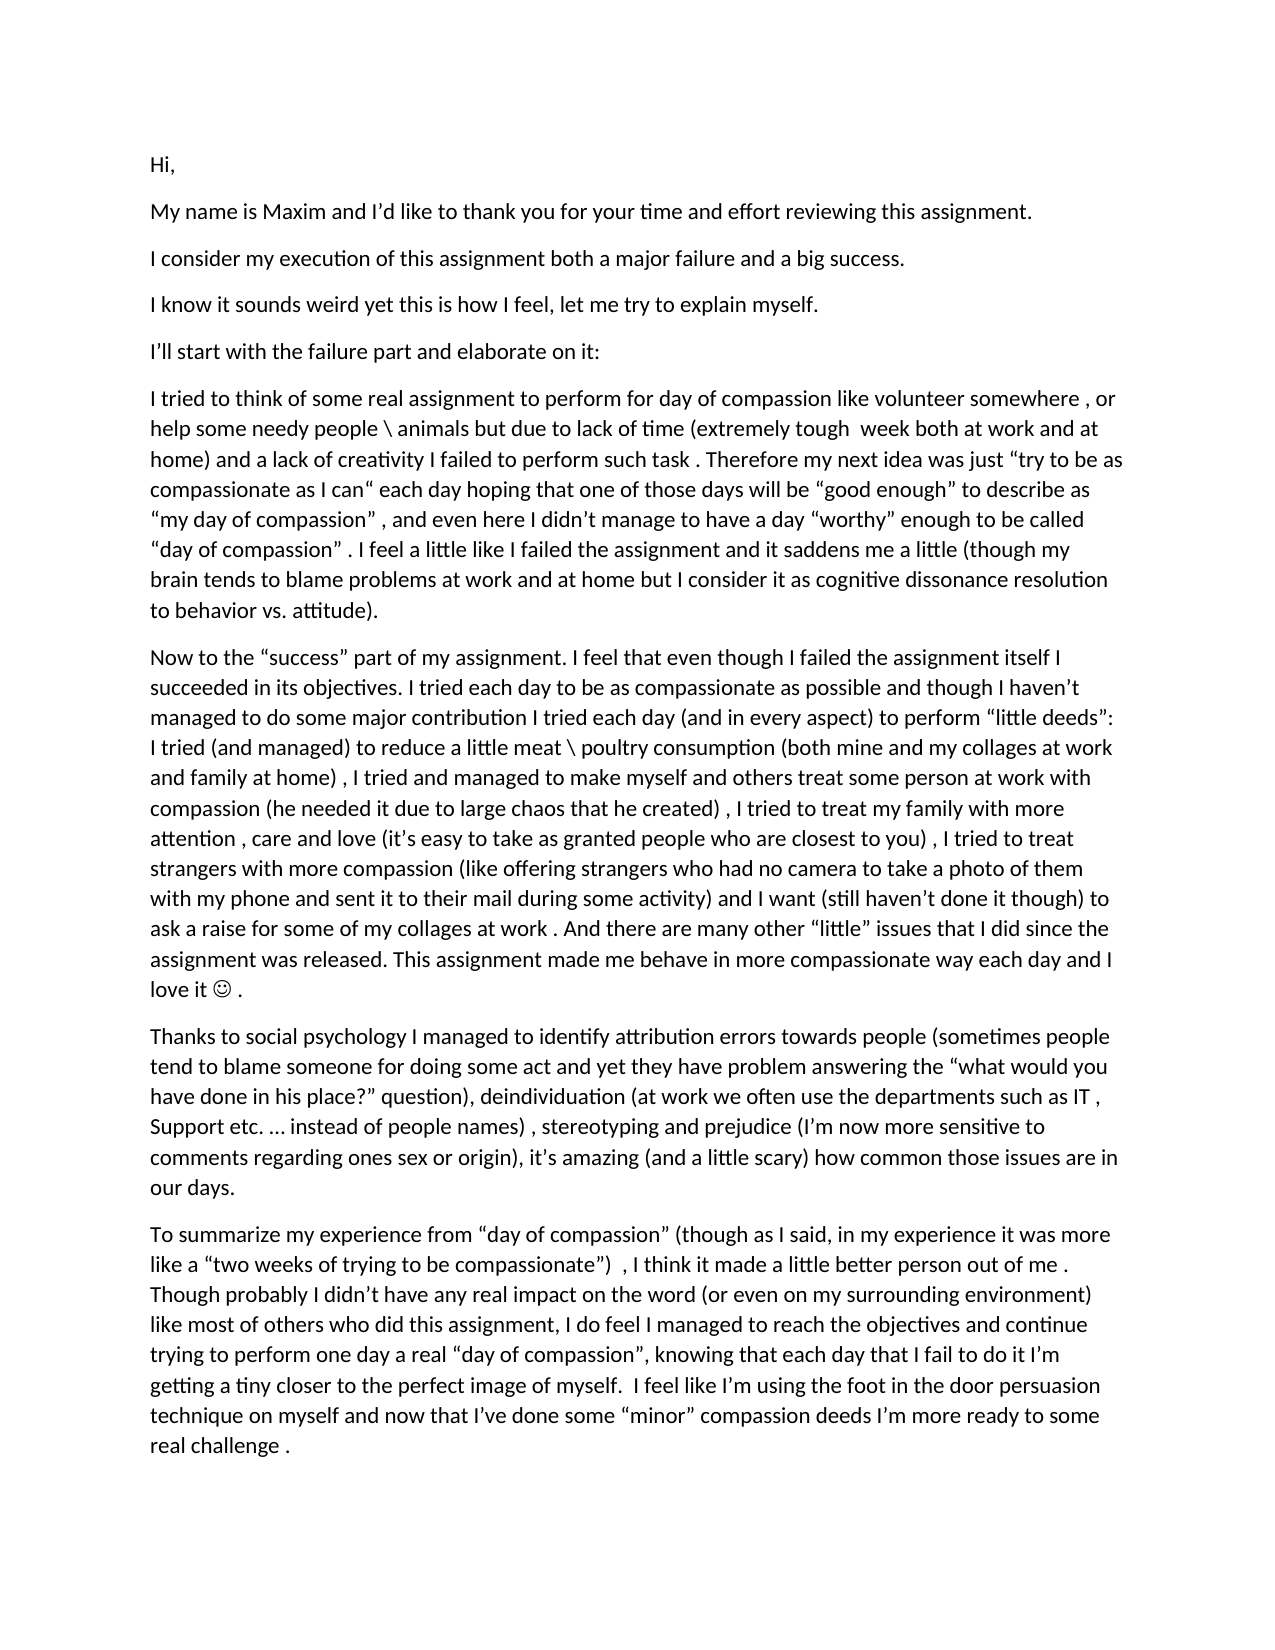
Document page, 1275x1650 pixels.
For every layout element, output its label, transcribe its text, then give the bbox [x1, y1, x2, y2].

text My name is Maxim and I’d like to thank you for your time and effort reviewing this assignment. [150, 197, 1125, 225]
text Now to the “success” part of my assignment. I feel that even though I failed the assignment itself I succeeded in its objectives. I tried each day to be as compassionate as possible and though I haven’t managed to do some major contribution I tried each day (and in every aspect) to perform “little deeds”: I tried (and managed) to reduce a little meat \ poultry consumption (both mine and my collages at work and family at home) , I tried and managed to make myself and others treat some person at work with compassion (he needed it due to large chaos that he created) , I tried to treat my family with more attention , care and love (it’s easy to take as granted people who are closest to you) , I tried to treat strangers with more compassion (like offering strangers who had no camera to take a photo of them with my phone and sent it to their mail during some activity) and I want (still haven’t done it though) to ask a raise for some of my collages at work . And there are many other “little” issues that I did since the assignment was released. This assignment made me behave in more compassionate way each day and I love it . [150, 643, 1125, 1003]
text I’ll start with the failure part and elaborate on it: [150, 337, 1125, 366]
text Hi, [150, 150, 1125, 178]
text I know it sounds weird yet this is how I feel, let me try to explain myself. [150, 291, 1125, 319]
text I consider my execution of this assignment both a major failure and a big success. [150, 244, 1125, 272]
text I tried to think of some real assignment to perform for day of compassion like volunteer somewhere , or help some needy people \ animals but due to lack of time (extremely tough week both at work and at home) and a lack of creativity I failed to perform such task . Therefore my next idea was just “try to be as compassionate as I can“ each day hoping that one of those days will be “good enough” to describe as “my day of compassion” , and even here I didn’t manage to have a day “worthy” enough to be called “day of compassion” . I feel a little like I failed the assignment and it saddens me a little (though my brain tends to blame problems at work and at home but I consider it as cognitive dissonance resolution to behavior vs. attitude). [150, 384, 1125, 624]
text Thanks to social psychology I managed to identify attribution errors towards people (sometimes people tend to blame someone for doing some act and yet they have problem answering the “what would you have done in his place?” question), deindividuation (at work we often use the departments such as IT , Support etc. … instead of people names) , stereotyping and prejudice (I’m now more sensitive to comments regarding ones sex or origin), it’s amazing (and a little scary) how common those issues are in our days. [150, 1022, 1125, 1201]
text To summarize my experience from “day of compassion” (though as I said, in my experience it was more like a “two weeks of trying to be compassionate”) , I think it made a little better person out of me . Though probably I didn’t have any real impact on the word (or even on my surrounding environment) like most of others who did this assignment, I do feel I managed to reach the objectives and continue trying to perform one day a real “day of compassion”, knowing that each day that I fail to do it I’m getting a tiny closer to the perfect image of myself. I feel like I’m using the foot in the door persuasion technique on myself and now that I’ve done some “minor” compassion deeds I’m more ready to some real challenge . [150, 1220, 1125, 1459]
